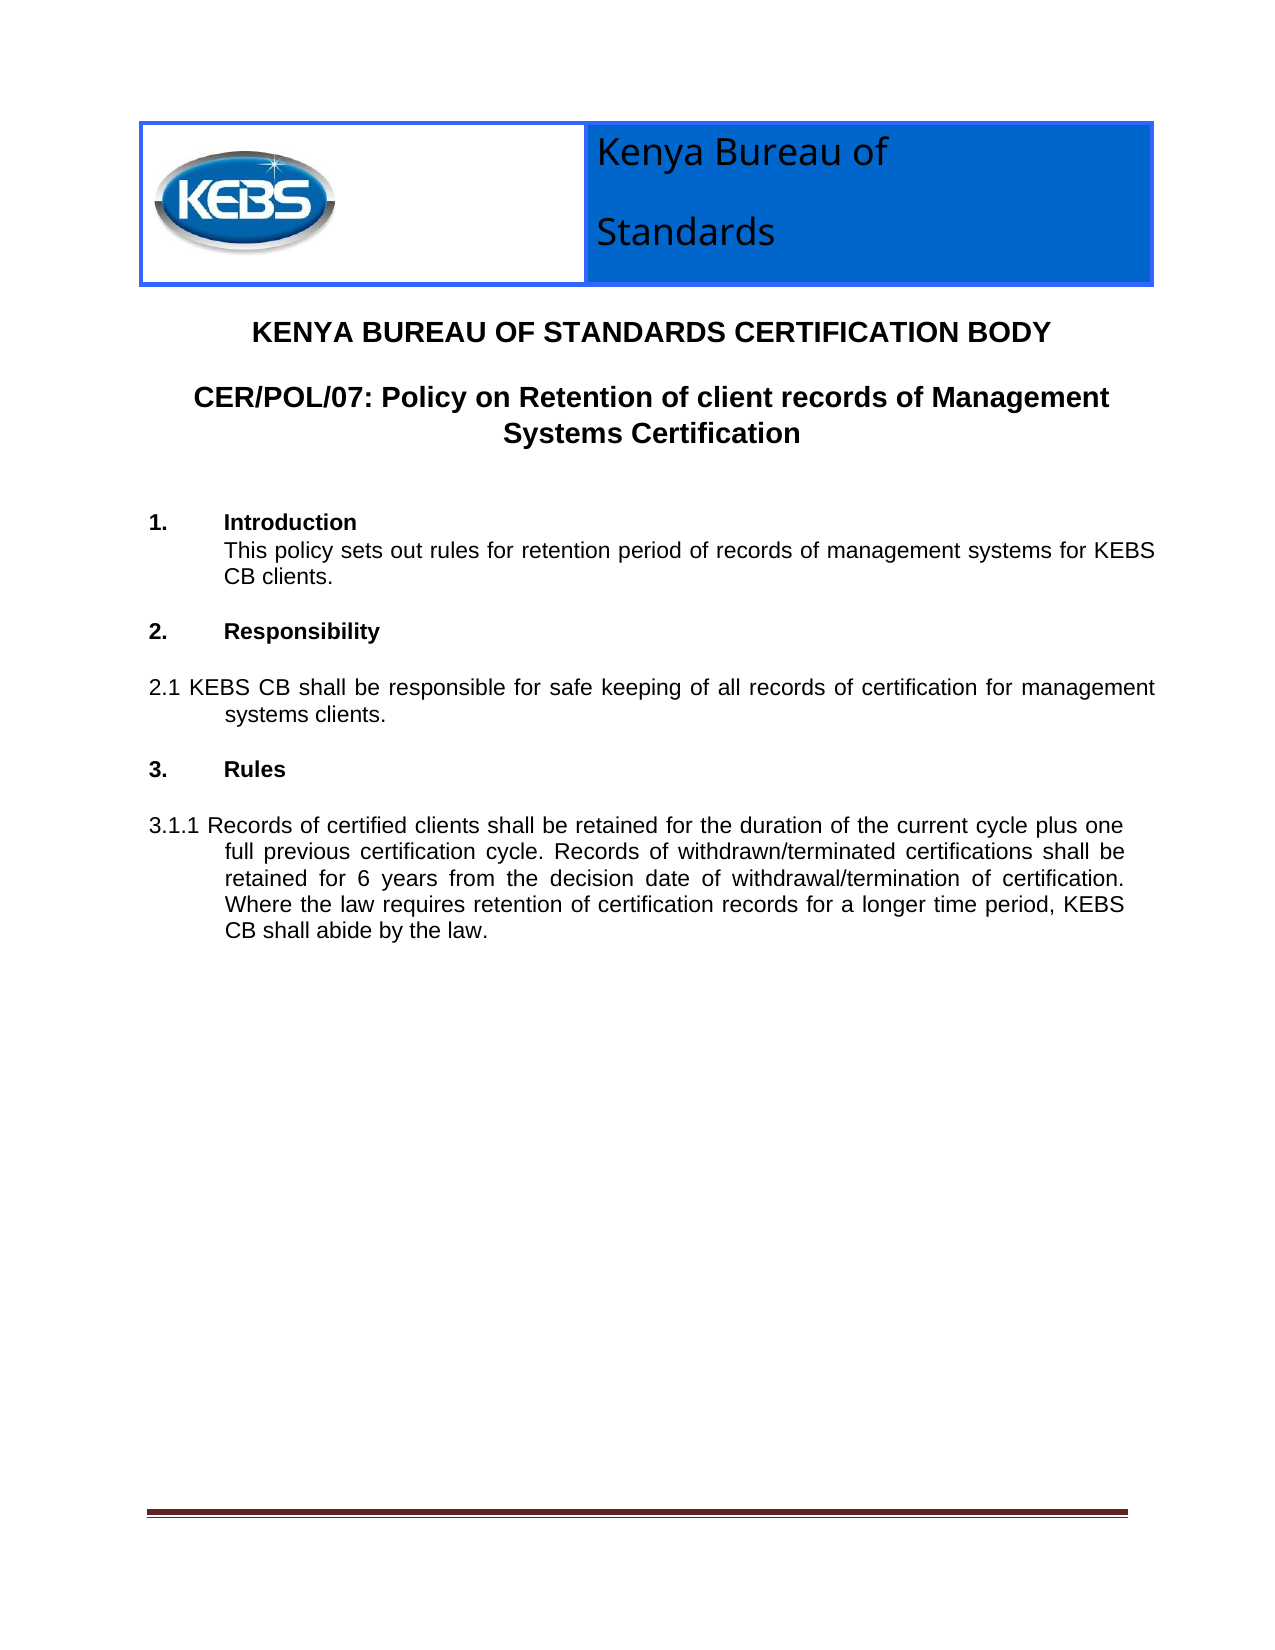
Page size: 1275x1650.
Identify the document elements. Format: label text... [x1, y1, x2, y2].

text KENYA BUREAU OF STANDARDS CERTIFICATION BODY [150, 315, 1154, 349]
subtitle Rules [148, 756, 1154, 782]
text This policy sets out rules for retention period of records of management systems for KEBS CB clients. [224, 537, 1156, 589]
subtitle Introduction [148, 509, 1154, 535]
subtitle Responsibility [148, 618, 1154, 644]
text CER/POL/07: Policy on Retention of client records of Management [150, 380, 1154, 413]
picture [154, 151, 336, 256]
text Systems Certification [150, 416, 1154, 449]
table_header [143, 125, 584, 282]
text 2.1 KEBS CB shall be responsible for safe keeping of all records of certification for management systems clients. [148, 675, 1156, 727]
table_header Kenya Bureau of Standards [588, 125, 1150, 282]
text 3.1.1 Records of certified clients shall be retained for the duration of the current cycle plus one full previous certification cycle. Records of withdrawn/terminated certifications shall be retained for 6 years from the decision date of withdrawal/termination of certification. Where the law requires retention of certification records for a longer time period, KEBS CB shall abide by the law. [148, 812, 1125, 943]
